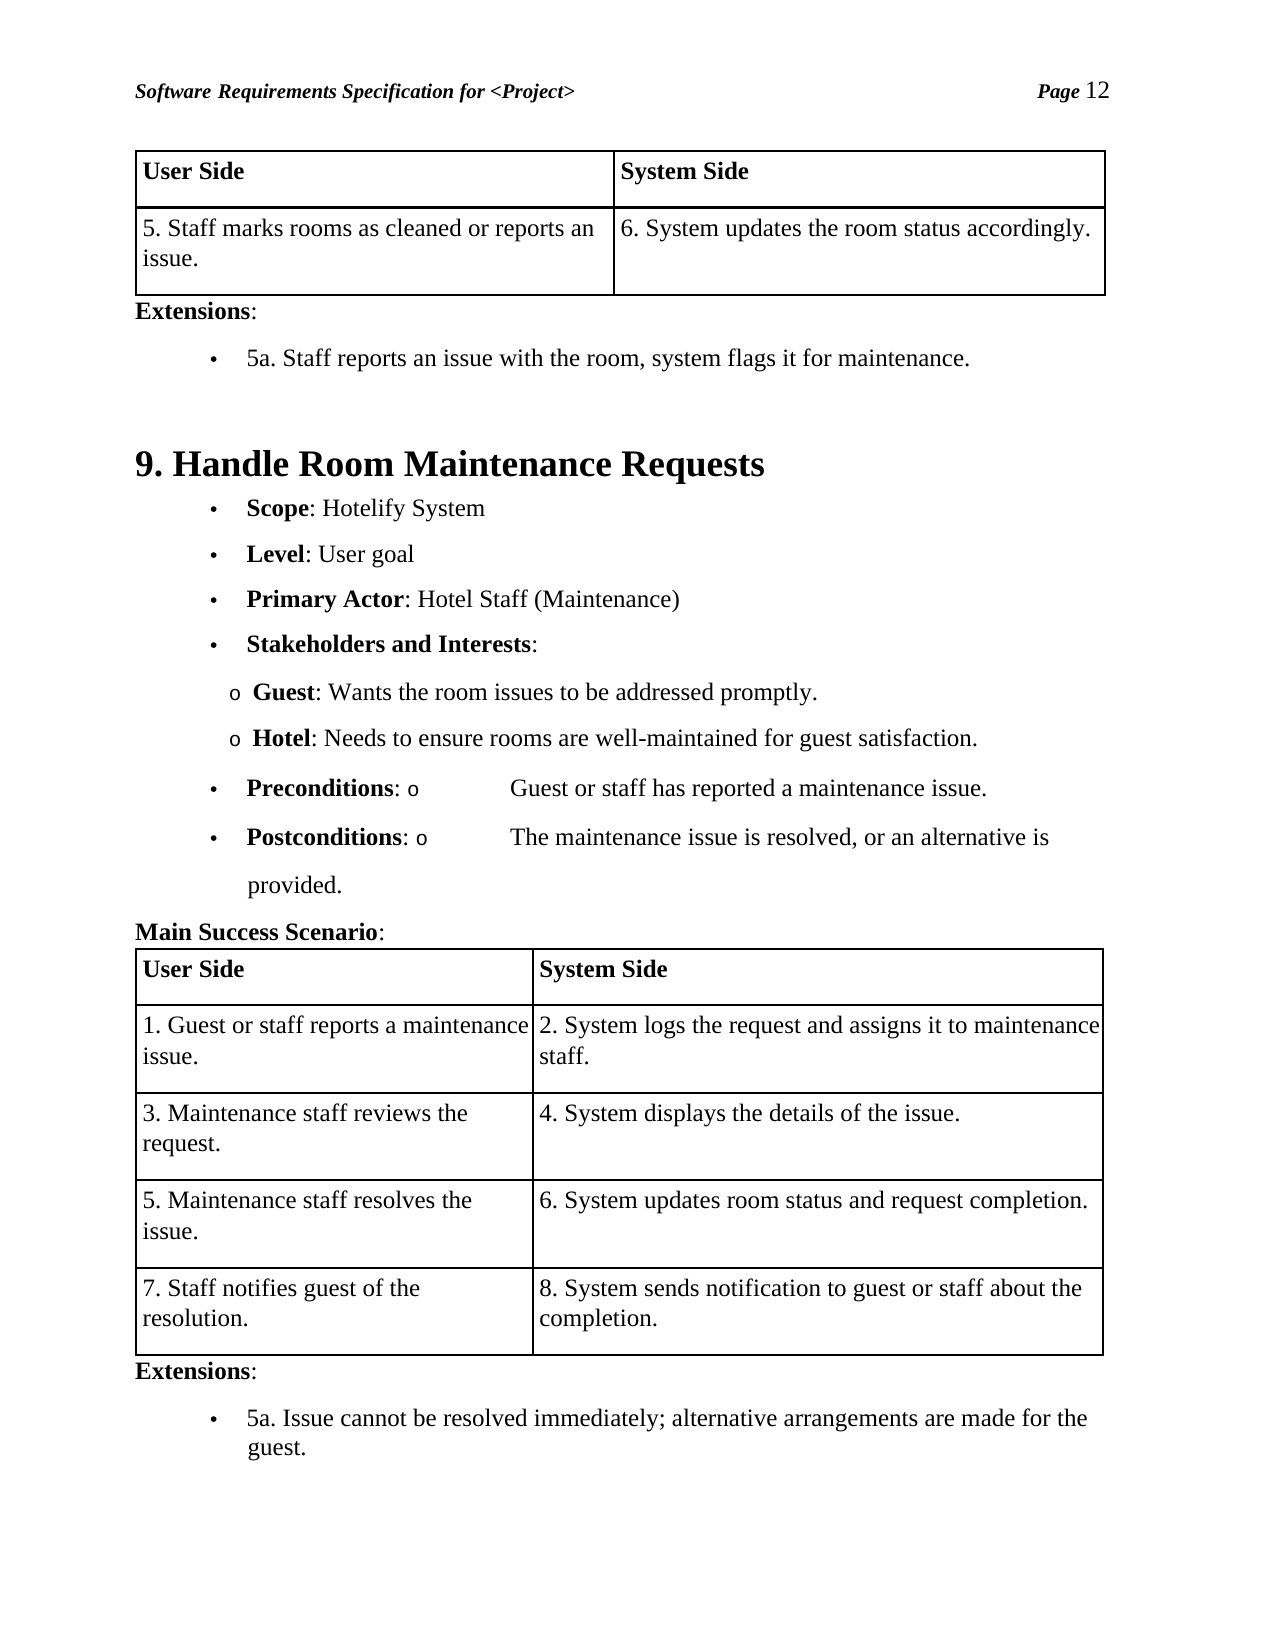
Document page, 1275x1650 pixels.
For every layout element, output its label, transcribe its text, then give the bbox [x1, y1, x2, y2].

table_cell 5. Maintenance staff resolves the issue. [137, 1181, 532, 1267]
subtitle 9. Handle Room Maintenance Requests [135, 442, 1140, 485]
table_cell 6. System updates the room status accordingly. [615, 209, 1104, 294]
table_cell 7. Staff notifies guest of the resolution. [137, 1269, 532, 1354]
text • Stakeholders and Interests: [210, 629, 1132, 658]
table_cell 5. Staff marks rooms as cleaned or reports an issue. [137, 209, 613, 294]
table_cell 6. System updates room status and request completion. [534, 1181, 1102, 1267]
text • 5a. Staff reports an issue with the room, system flags it for maintenance. [210, 343, 1132, 372]
table_cell System Side [615, 152, 1104, 206]
text o Guest: Wants the room issues to be addressed promptly. [229, 677, 1082, 706]
text • Preconditions: o Guest or staff has reported a maintenance issue. [210, 773, 1132, 803]
text o Hotel: Needs to ensure rooms are well-maintained for guest satisfaction. [229, 723, 1082, 752]
text • 5a. Issue cannot be resolved immediately; alternative arrangements are made for the guest. [210, 1403, 1132, 1461]
table_cell 2. System logs the request and assigns it to maintenance staff. [534, 1006, 1102, 1092]
table_header User Side [137, 950, 532, 1004]
table_cell 4. System displays the details of the issue. [534, 1094, 1102, 1179]
text • Level: User goal [210, 539, 1132, 567]
text Extensions: [135, 1356, 1140, 1385]
table_cell User Side [137, 152, 613, 206]
table_cell 1. Guest or staff reports a maintenance issue. [137, 1006, 532, 1092]
table_header System Side [534, 950, 1102, 1004]
text • Primary Actor: Hotel Staff (Maintenance) [210, 584, 1132, 613]
text • Scope: Hotelify System [210, 493, 1132, 522]
text • Postconditions: o The maintenance issue is resolved, or an alternative is provided. [210, 822, 1132, 899]
table_cell 3. Maintenance staff reviews the request. [137, 1094, 532, 1179]
text Main Success Scenario: [135, 917, 1140, 946]
text Extensions: [135, 296, 1140, 325]
table_cell 8. System sends notification to guest or staff about the completion. [534, 1269, 1102, 1354]
